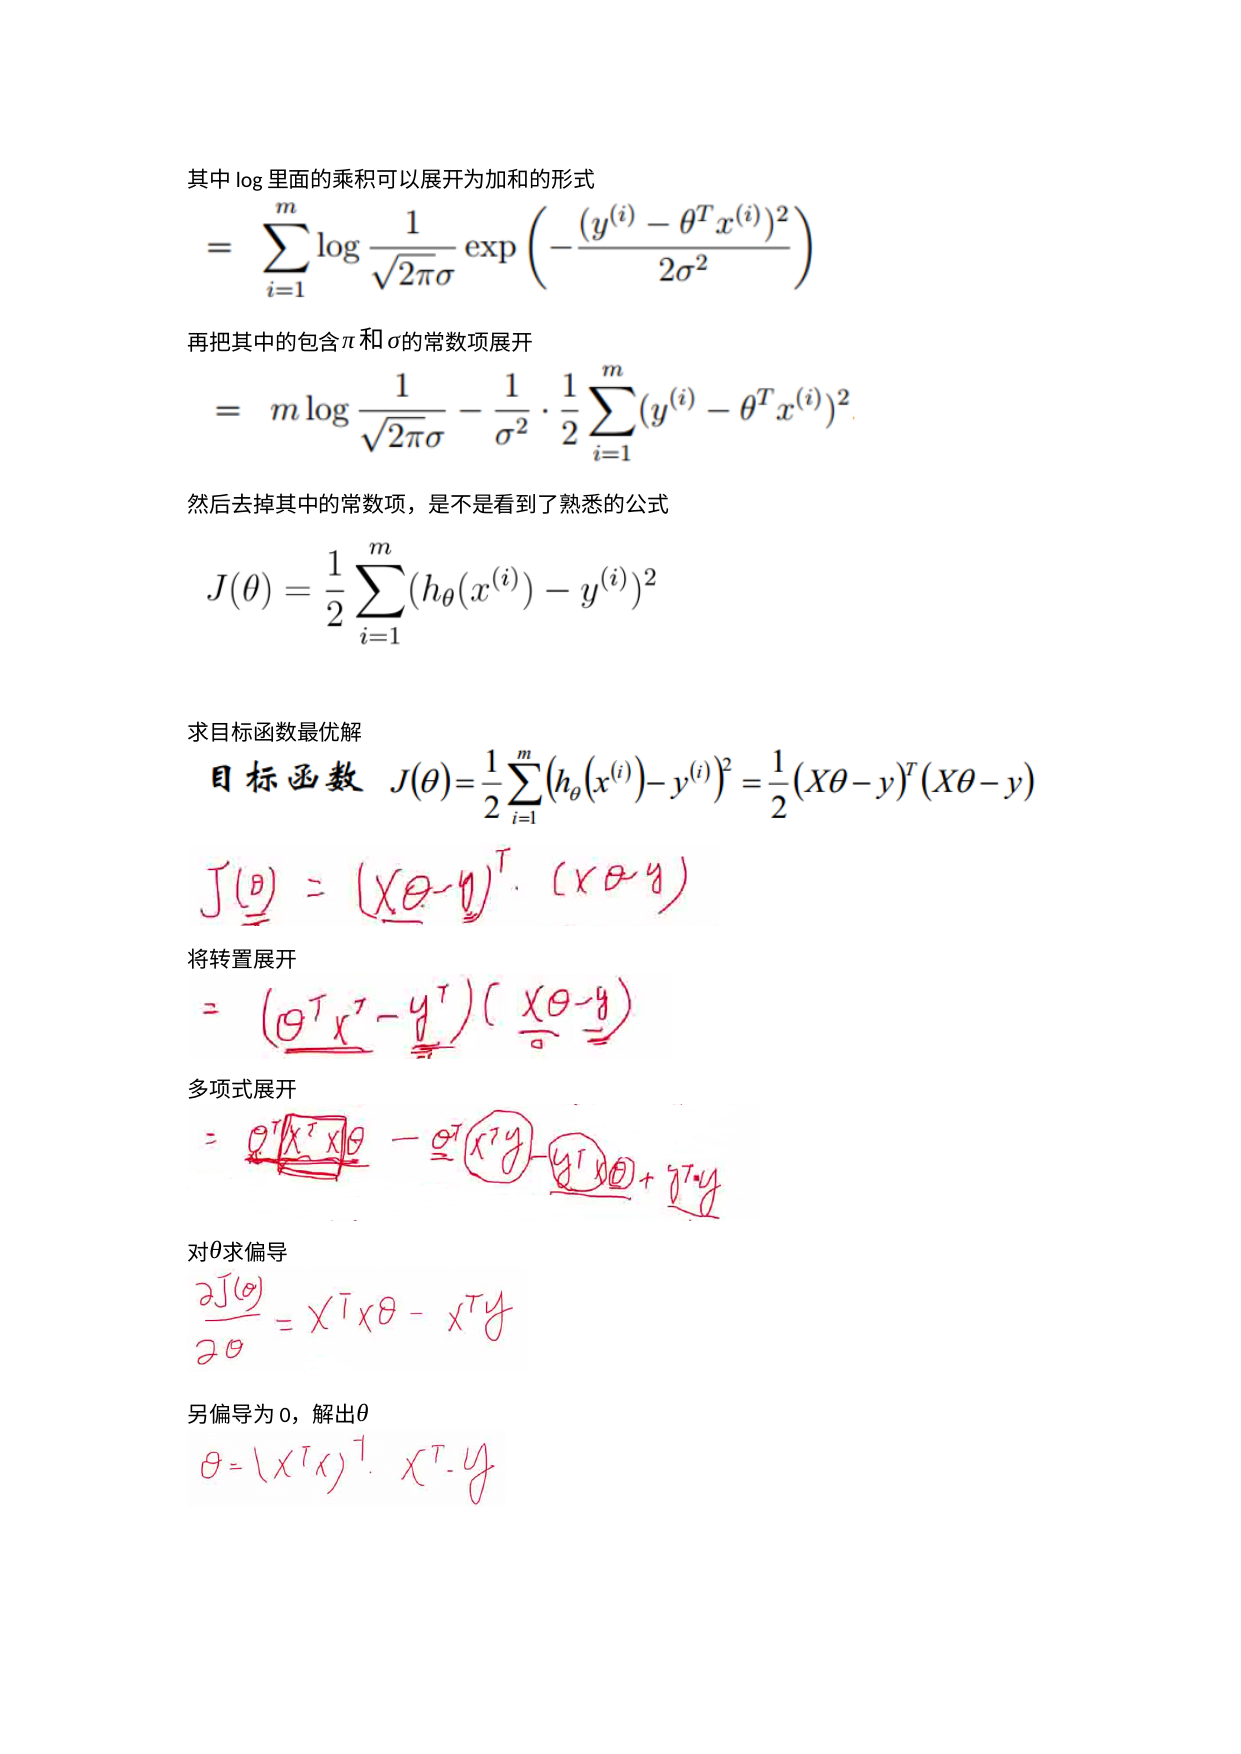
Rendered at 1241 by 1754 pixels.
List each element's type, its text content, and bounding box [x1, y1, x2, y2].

picture [187, 357, 877, 477]
text 再把其中的包含的常数项展开 [187, 324, 1053, 357]
text 其中log里面的乘积可以展开为加和的形式 [187, 162, 1053, 194]
picture [187, 1104, 760, 1221]
picture [187, 519, 689, 654]
text 对求偏导 [187, 1234, 1053, 1267]
picture [187, 1429, 507, 1507]
text 另偏导为0，解出 [187, 1397, 1053, 1429]
picture [187, 844, 719, 926]
picture [187, 194, 824, 309]
text 求目标函数最优解 [187, 714, 1053, 747]
text 然后去掉其中的常数项，是不是看到了熟悉的公式 [187, 487, 1053, 519]
text 多项式展开 [187, 1072, 1053, 1104]
text 将转置展开 [187, 942, 1053, 974]
picture [187, 1267, 529, 1372]
picture [187, 974, 672, 1059]
picture [187, 747, 1053, 831]
